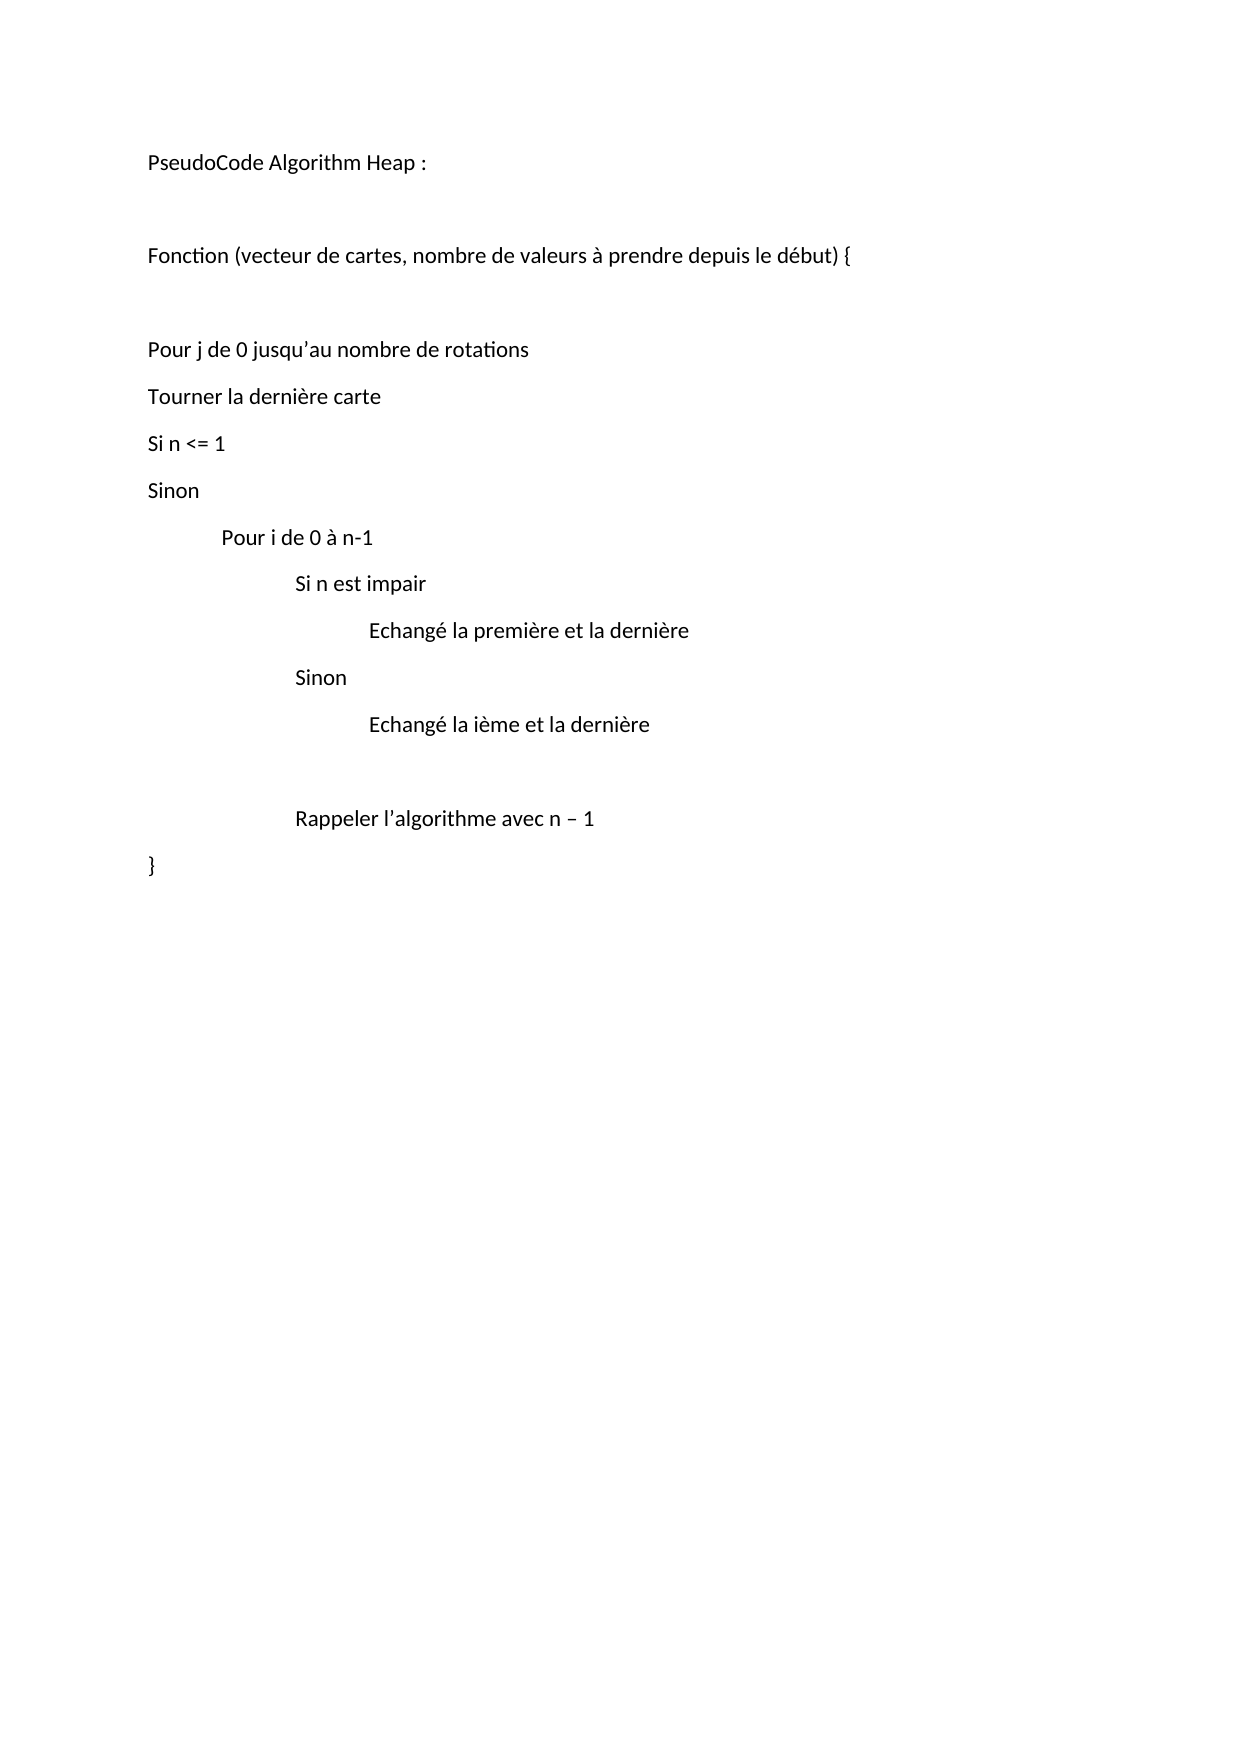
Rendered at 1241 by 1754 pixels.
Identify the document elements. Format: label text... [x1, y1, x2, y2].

text Fonction (vecteur de cartes, nombre de valeurs à prendre depuis le début) { [148, 241, 1093, 269]
text Pour j de 0 jusqu’au nombre de rotations [148, 335, 1093, 363]
text PseudoCode Algorithm Heap : [148, 148, 1093, 176]
text Sinon [148, 476, 1093, 504]
text Pour i de 0 à n-1 [148, 523, 1093, 551]
text Sinon [148, 663, 1093, 691]
text } [148, 851, 1093, 879]
text Echangé la ième et la dernière [148, 710, 1093, 738]
text Si n est impair [148, 569, 1093, 597]
text Tourner la dernière carte [148, 382, 1093, 410]
text Rappeler l’algorithme avec n – 1 [148, 804, 1093, 832]
text Echangé la première et la dernière [148, 616, 1093, 644]
text Si n <= 1 [148, 429, 1093, 457]
